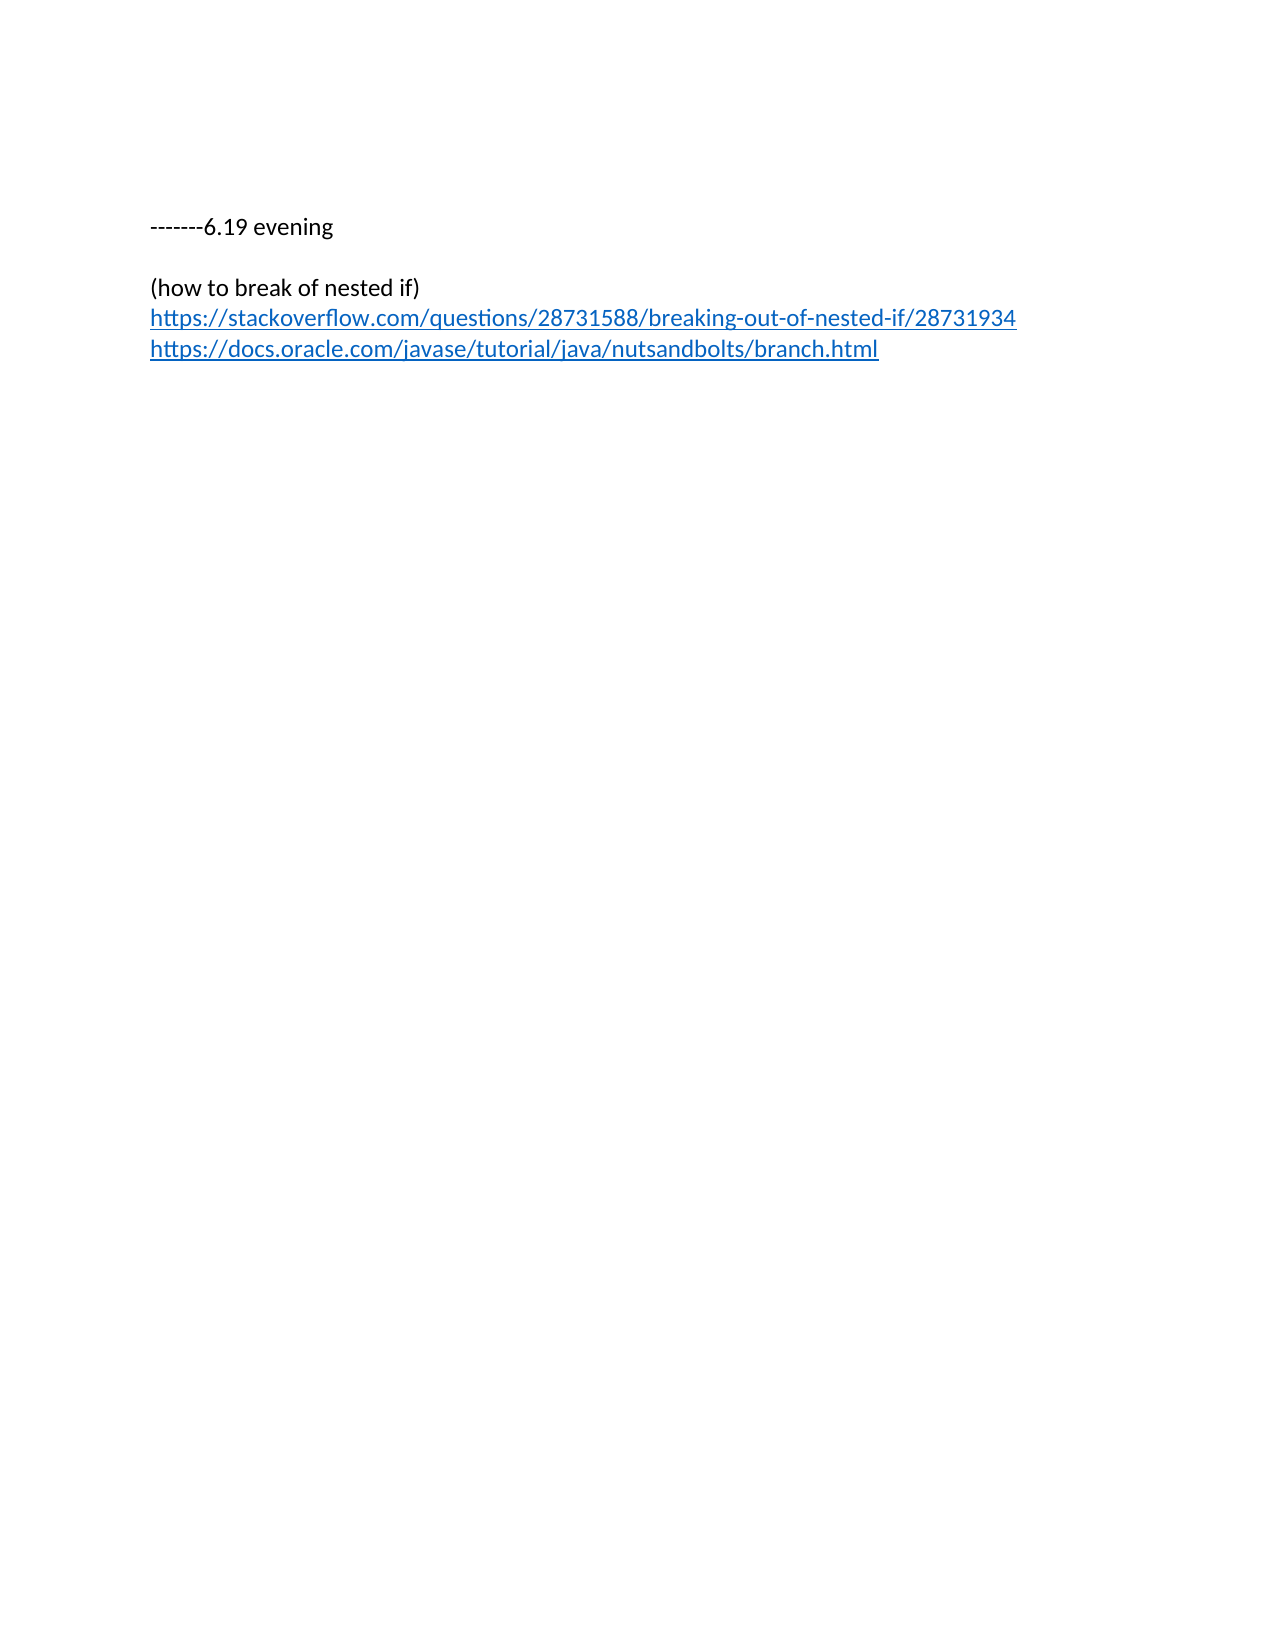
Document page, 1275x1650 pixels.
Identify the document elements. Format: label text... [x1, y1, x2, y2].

text -------6.19 evening [150, 211, 1125, 242]
text https://stackoverflow.com/questions/28731588/breaking-out-of-nested-if/28731934 [150, 303, 1125, 333]
text https://docs.oracle.com/javase/tutorial/java/nutsandbolts/branch.html [150, 333, 1125, 364]
text (how to break of nested if) [150, 272, 1125, 303]
